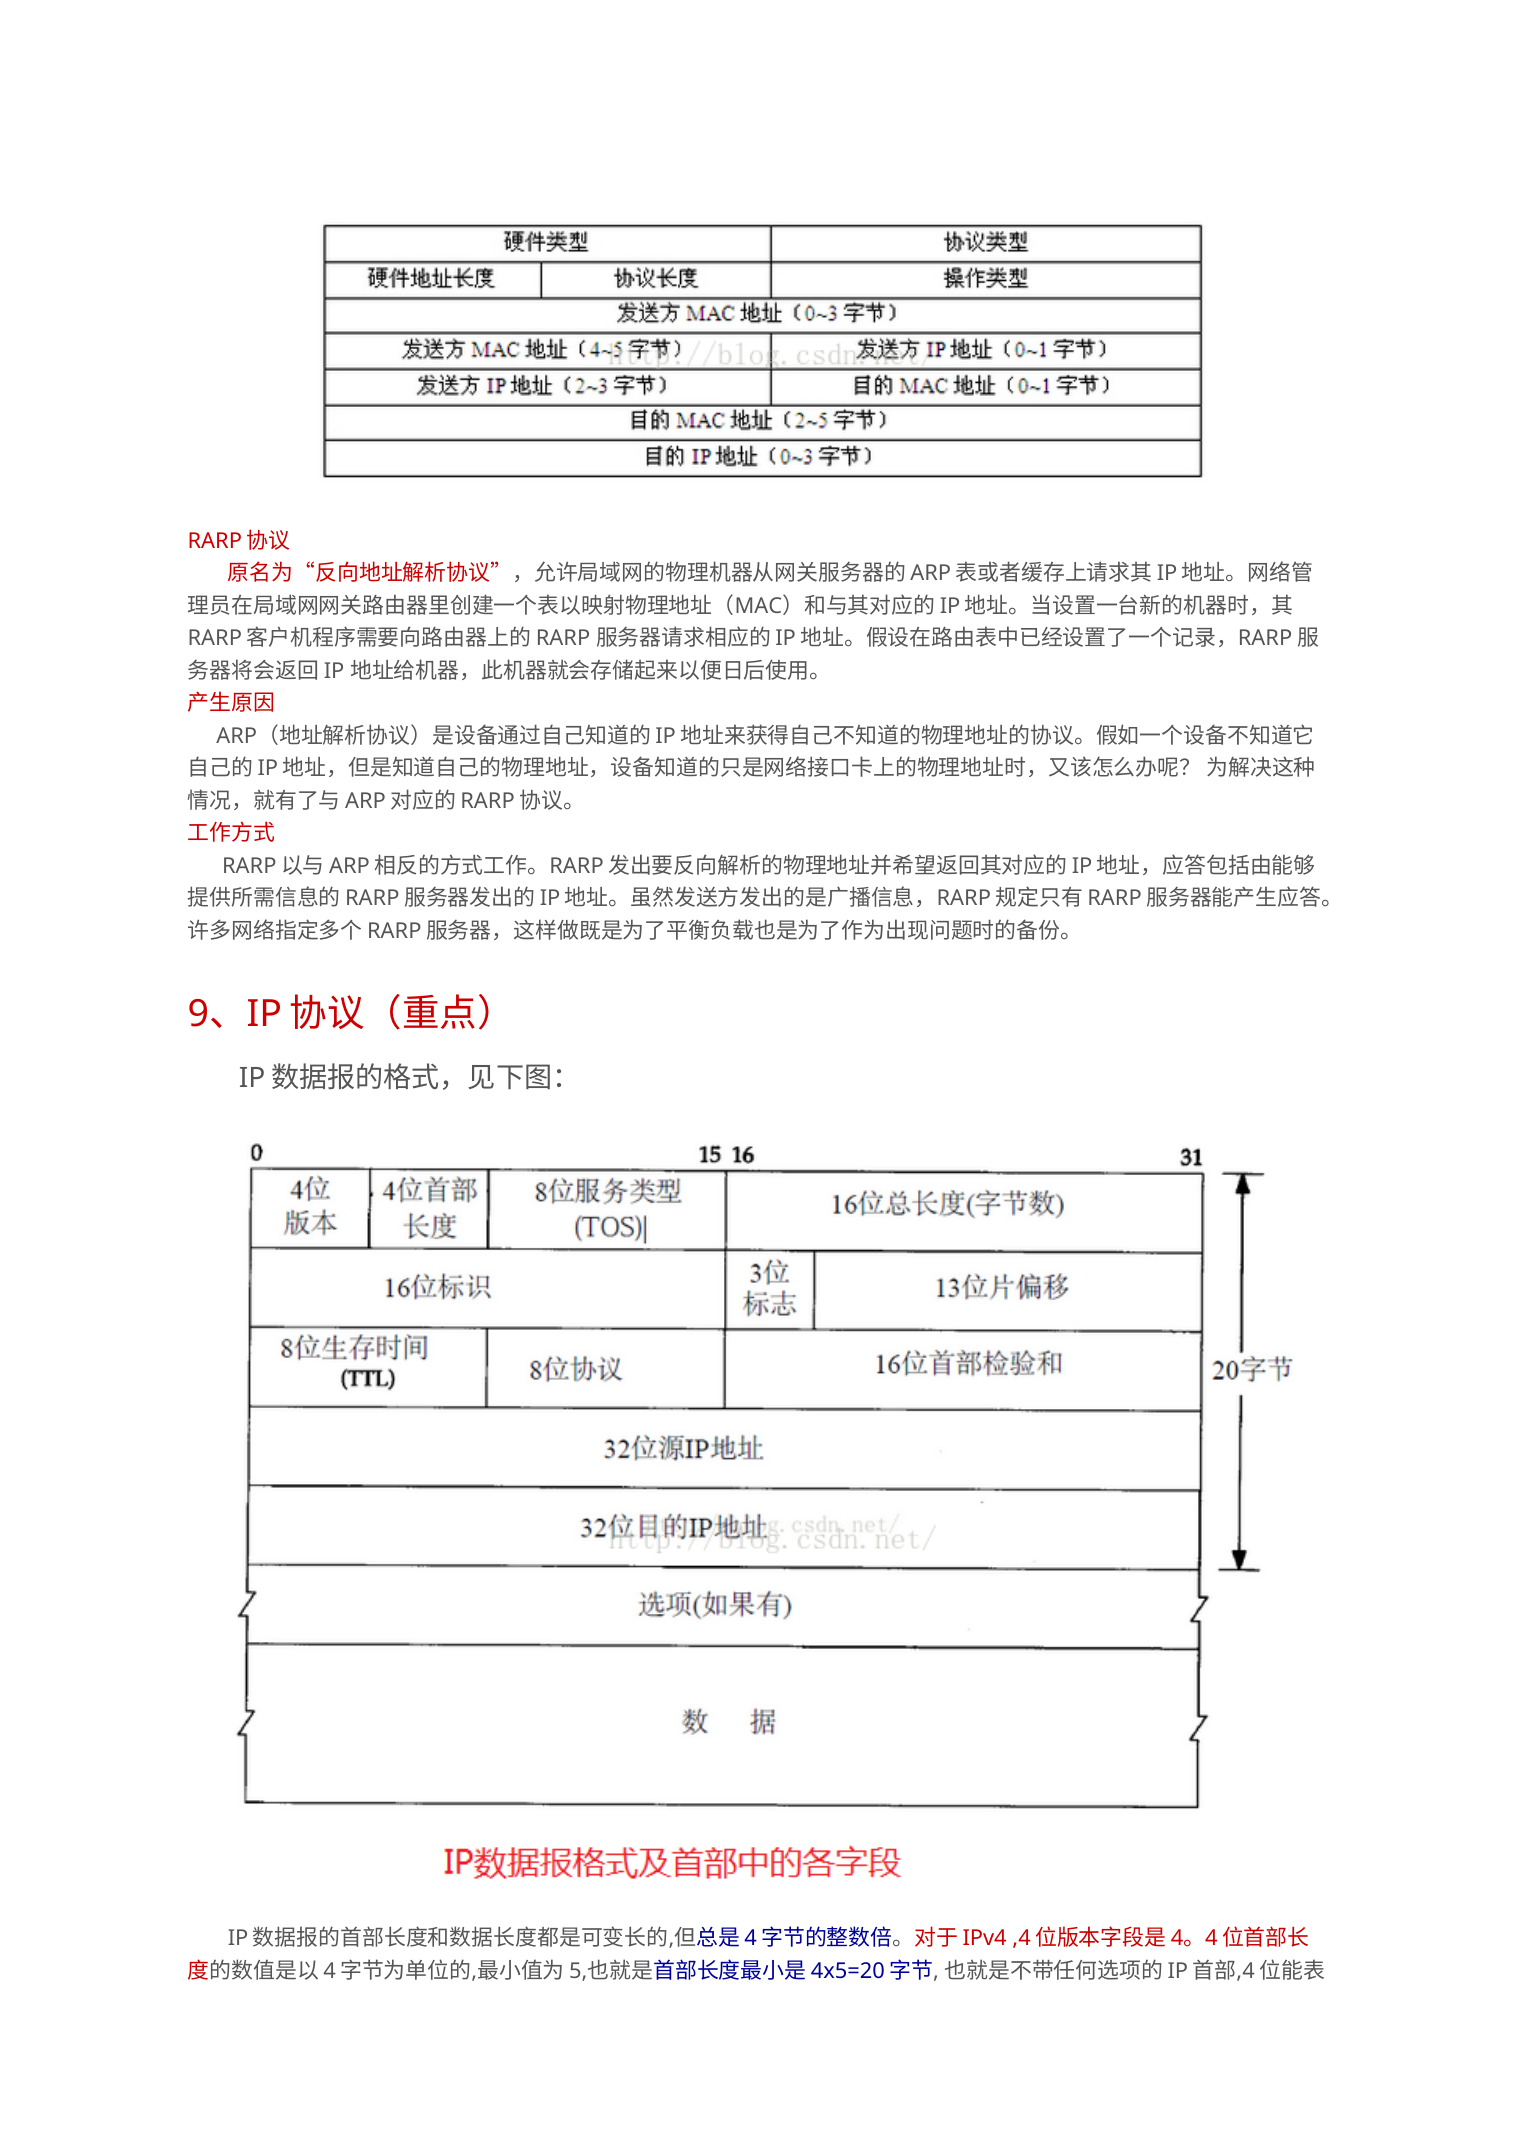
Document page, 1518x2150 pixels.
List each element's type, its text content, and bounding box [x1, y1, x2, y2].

text ARP（地址解析协议）是设备通过自己知道的IP地址来获得自己不知道的物理地址的协议。假如一个设备不知道它自己的IP地址，但是知道自己的物理地址，设备知道的只是网络接口卡上的物理地址时，又该怎么办呢？ 为解决这种情况，就有了与ARP对应的RARP协议。 [187, 717, 1330, 815]
text 工作方式 [187, 815, 1330, 847]
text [187, 1920, 1330, 1985]
text 原名为“反向地址解析协议”，允许局域网的物理机器从网关服务器的ARP表或者缓存上请求其IP地址。网络管理员在局域网网关路由器里创建一个表以映射物理地址（MAC）和与其对应的IP地址。当设置一台新的机器时，其RARP客户机程序需要向路由器上的 RARP 服务器请求相应的IP地址。假设在路由表中已经设置了一个记录，RARP 服务器将会返回 IP 地址给机器，此机器就会存储起来以便日后使用。 [187, 555, 1330, 685]
text 产生原因 [187, 685, 1330, 717]
text IP数据报的格式，见下图： [187, 1042, 1330, 1140]
text RARP协议 [187, 522, 1330, 555]
text 9、IP协议（重点） [187, 977, 1330, 1042]
picture [224, 1139, 1294, 1907]
picture [275, 164, 1243, 512]
text RARP以与ARP相反的方式工作。RARP发出要反向解析的物理地址并希望返回其对应的IP地址，应答包括由能够提供所需信息的RARP服务器发出的IP地址。虽然发送方发出的是广播信息，RARP规定只有RARP服务器能产生应答。许多网络指定多个RARP服务器，这样做既是为了平衡负载也是为了作为出现问题时的备份。 [187, 847, 1330, 945]
